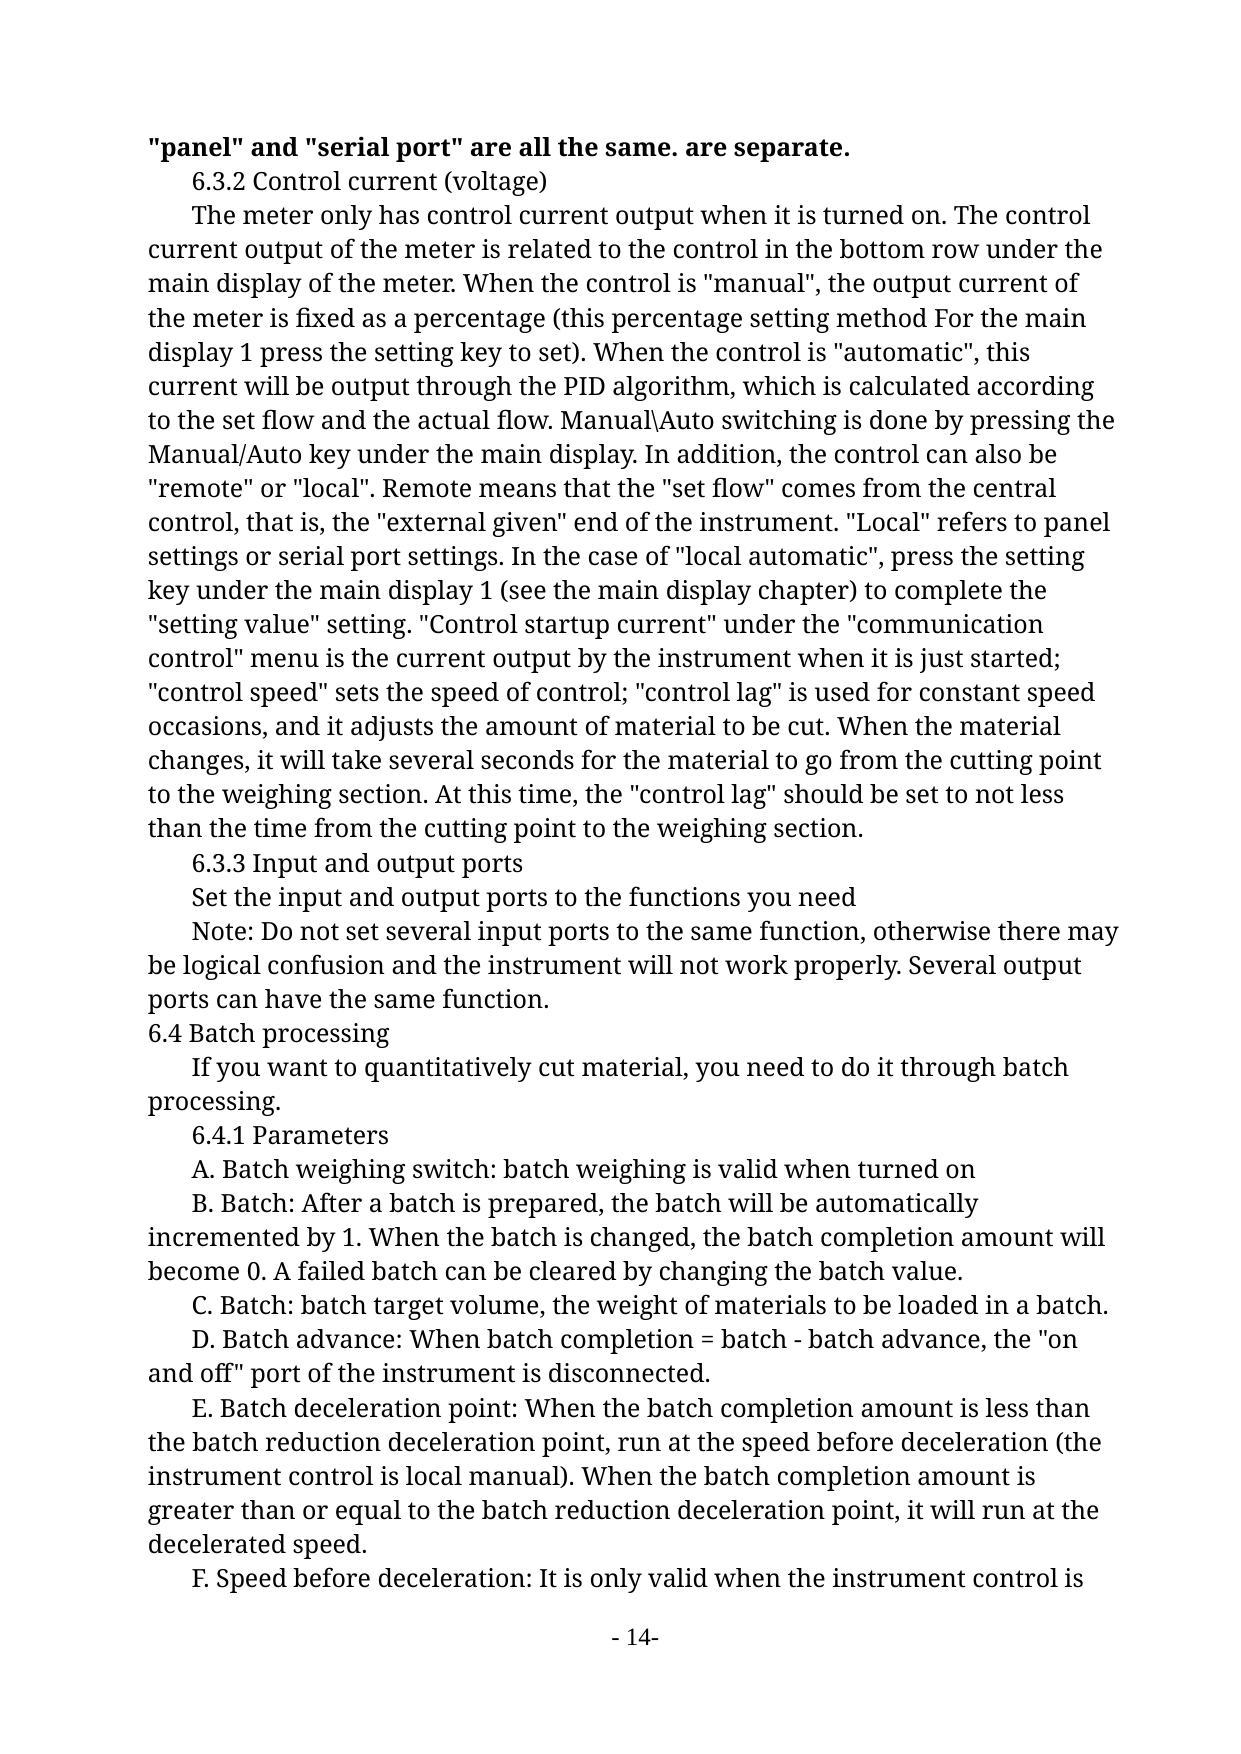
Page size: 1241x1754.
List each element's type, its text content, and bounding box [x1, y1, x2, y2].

text E. Batch deceleration point: When the batch completion amount is less than the batch reduction deceleration point, run at the speed before deceleration (the instrument control is local manual). When the batch completion amount is greater than or equal to the batch reduction deceleration point, it will run at the decelerated speed. [148, 1390, 1122, 1561]
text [148, 1561, 1122, 1594]
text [148, 130, 1122, 164]
text 6.3.3 Input and output ports [191, 845, 1122, 879]
text 6.3.2 Control current (voltage) [191, 164, 1122, 198]
text D. Batch advance: When batch completion = batch - batch advance, the "on and off" port of the instrument is disconnected. [148, 1322, 1122, 1390]
text 6.4.1 Parameters [148, 1118, 1122, 1152]
text Set the input and output ports to the functions you need [191, 879, 1122, 913]
text 6.4 Batch processing [148, 1016, 1122, 1049]
text B. Batch: After a batch is prepared, the batch will be automatically incremented by 1. When the batch is changed, the batch completion amount will become 0. A failed batch can be cleared by changing the batch value. [148, 1186, 1122, 1288]
text C. Batch: batch target volume, the weight of materials to be loaded in a batch. [148, 1288, 1122, 1322]
text If you want to quantitatively cut material, you need to do it through batch processing. [148, 1049, 1122, 1118]
text Note: Do not set several input ports to the same function, otherwise there may be logical confusion and the instrument will not work properly. Several output ports can have the same function. [148, 913, 1122, 1016]
text The meter only has control current output when it is turned on. The control current output of the meter is related to the control in the bottom row under the main display of the meter. When the control is "manual", the output current of the meter is fixed as a percentage (this percentage setting method For the main display 1 press the setting key to set). When the control is "automatic", this current will be output through the PID algorithm, which is calculated according to the set flow and the actual flow. Manual\Auto switching is done by pressing the Manual/Auto key under the main display. In addition, the control can also be "remote" or "local". Remote means that the "set flow" comes from the central control, that is, the "external given" end of the instrument. "Local" refers to panel settings or serial port settings. In the case of "local automatic", press the setting key under the main display 1 (see the main display chapter) to complete the "setting value" setting. "Control startup current" under the "communication control" menu is the current output by the instrument when it is just started; "control speed" sets the speed of control; "control lag" is used for constant speed occasions, and it adjusts the amount of material to be cut. When the material changes, it will take several seconds for the material to go from the cutting point to the weighing section. At this time, the "control lag" should be set to not less than the time from the cutting point to the weighing section. [148, 198, 1122, 845]
text A. Batch weighing switch: batch weighing is valid when turned on [148, 1152, 1122, 1186]
